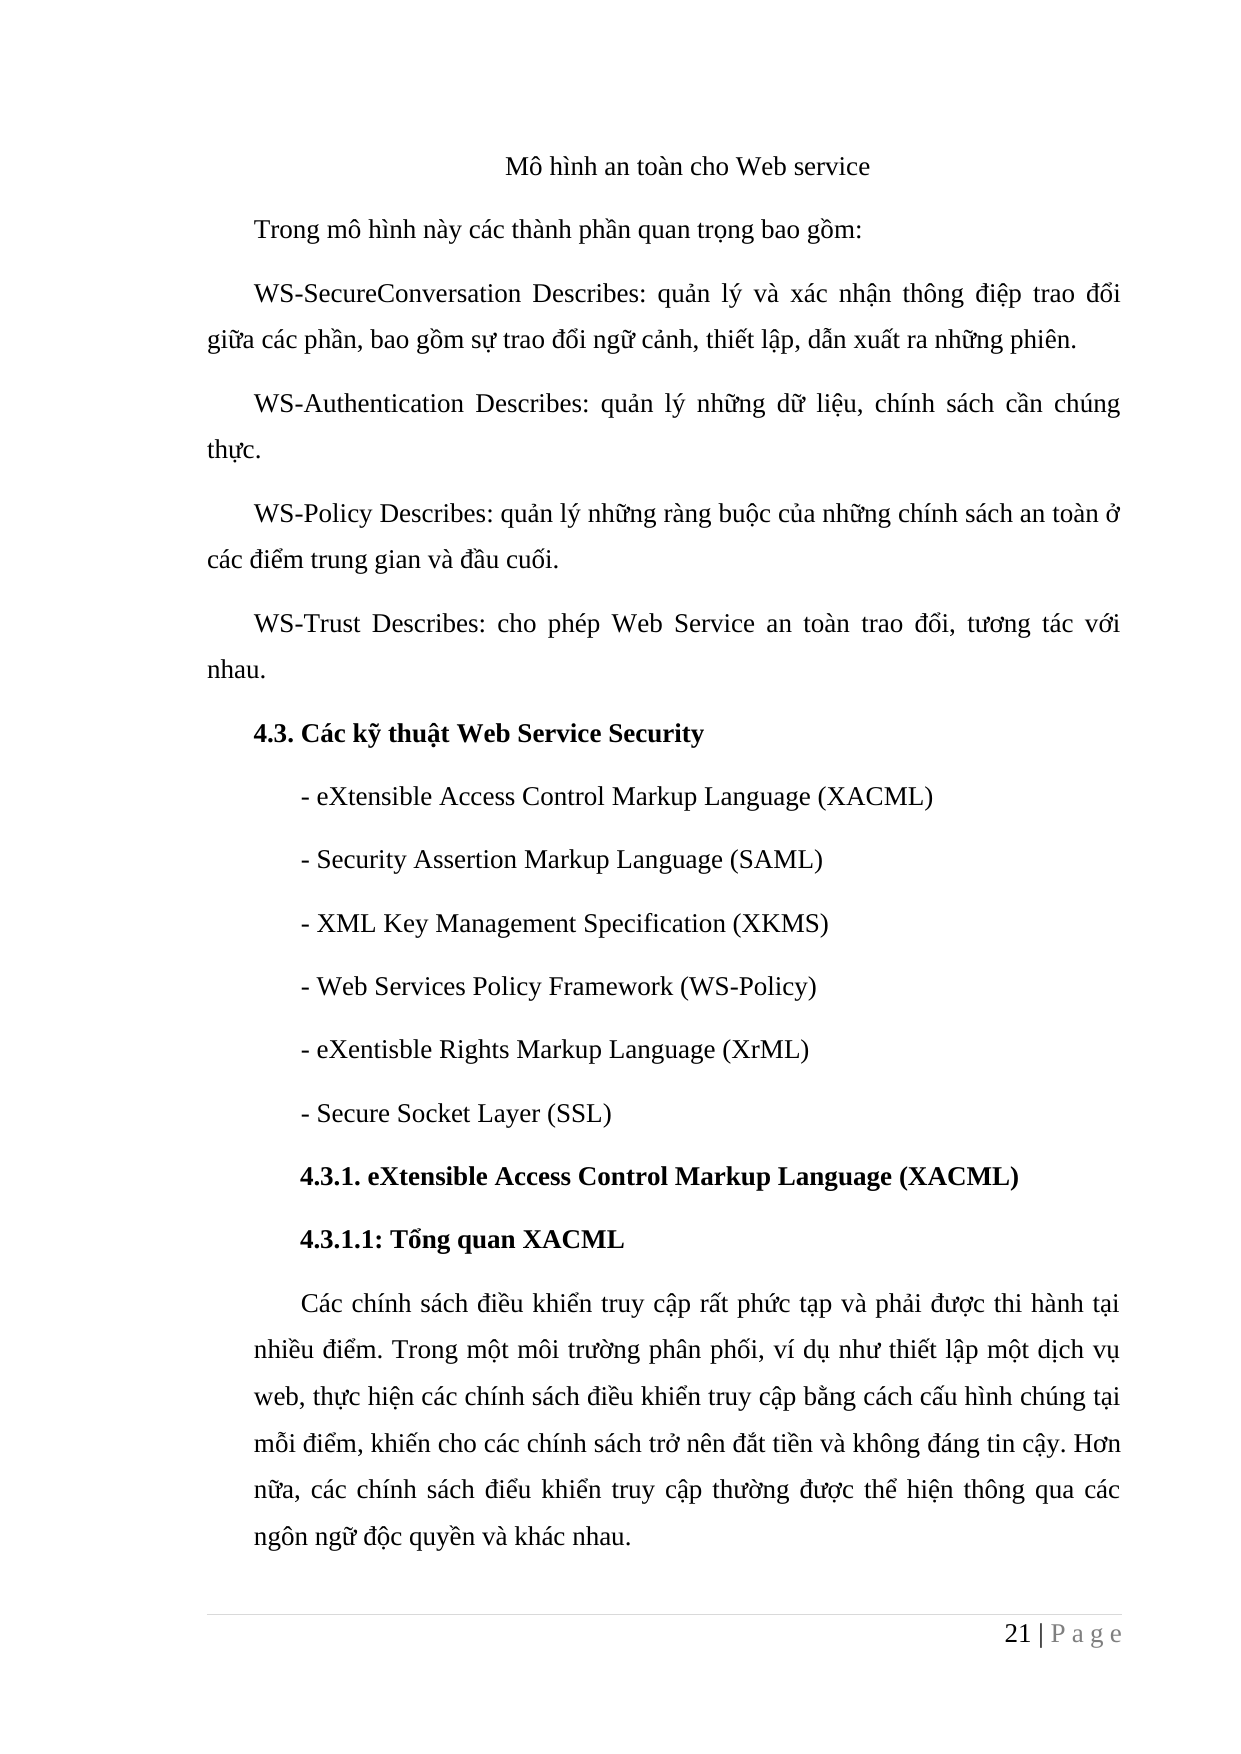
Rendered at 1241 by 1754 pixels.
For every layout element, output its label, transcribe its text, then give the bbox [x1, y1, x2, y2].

text 4.3.1. eXtensible Access Control Markup Language (XACML) [253, 1160, 1122, 1191]
text WS-SecureConversation Describes: quản lý và xác nhận thông điệp trao đổi giữa các phần, bao gồm sự trao đổi ngữ cảnh, thiết lập, dẫn xuất ra những phiên. [207, 277, 1122, 354]
text - eXtensible Access Control Markup Language (XACML) [254, 780, 1122, 811]
text Trong mô hình này các thành phần quan trọng bao gồm: [207, 213, 1122, 244]
text - eXentisble Rights Markup Language (XrML) [254, 1033, 1122, 1064]
text WS-Authentication Describes: quản lý những dữ liệu, chính sách cần chúng thực. [207, 387, 1122, 464]
text Các chính sách điều khiển truy cập rất phức tạp và phải được thi hành tại nhiều điểm. Trong một môi trường phân phối, ví dụ như thiết lập một dịch vụ web, thực hiện các chính sách điều khiển truy cập bằng cách cấu hình chúng tại mỗi điểm, khiến cho các chính sách trở nên đắt tiền và không đáng tin cậy. Hơn nữa, các chính sách điểu khiển truy cập thường được thể hiện thông qua các ngôn ngữ độc quyền và khác nhau. [254, 1287, 1122, 1551]
text - Web Services Policy Framework (WS-Policy) [254, 970, 1122, 1001]
text - XML Key Management Specification (XKMS) [254, 907, 1122, 938]
text - Security Assertion Markup Language (SAML) [254, 843, 1122, 874]
text 4.3. Các kỹ thuật Web Service Security [207, 717, 1122, 748]
text WS-Trust Describes: cho phép Web Service an toàn trao đổi, tương tác với nhau. [207, 607, 1122, 684]
text 4.3.1.1: Tổng quan XACML [253, 1223, 1122, 1254]
text WS-Policy Describes: quản lý những ràng buộc của những chính sách an toàn ở các điểm trung gian và đầu cuối. [207, 497, 1122, 574]
text - Secure Socket Layer (SSL) [254, 1097, 1122, 1128]
text Mô hình an toàn cho Web service [207, 150, 1122, 181]
